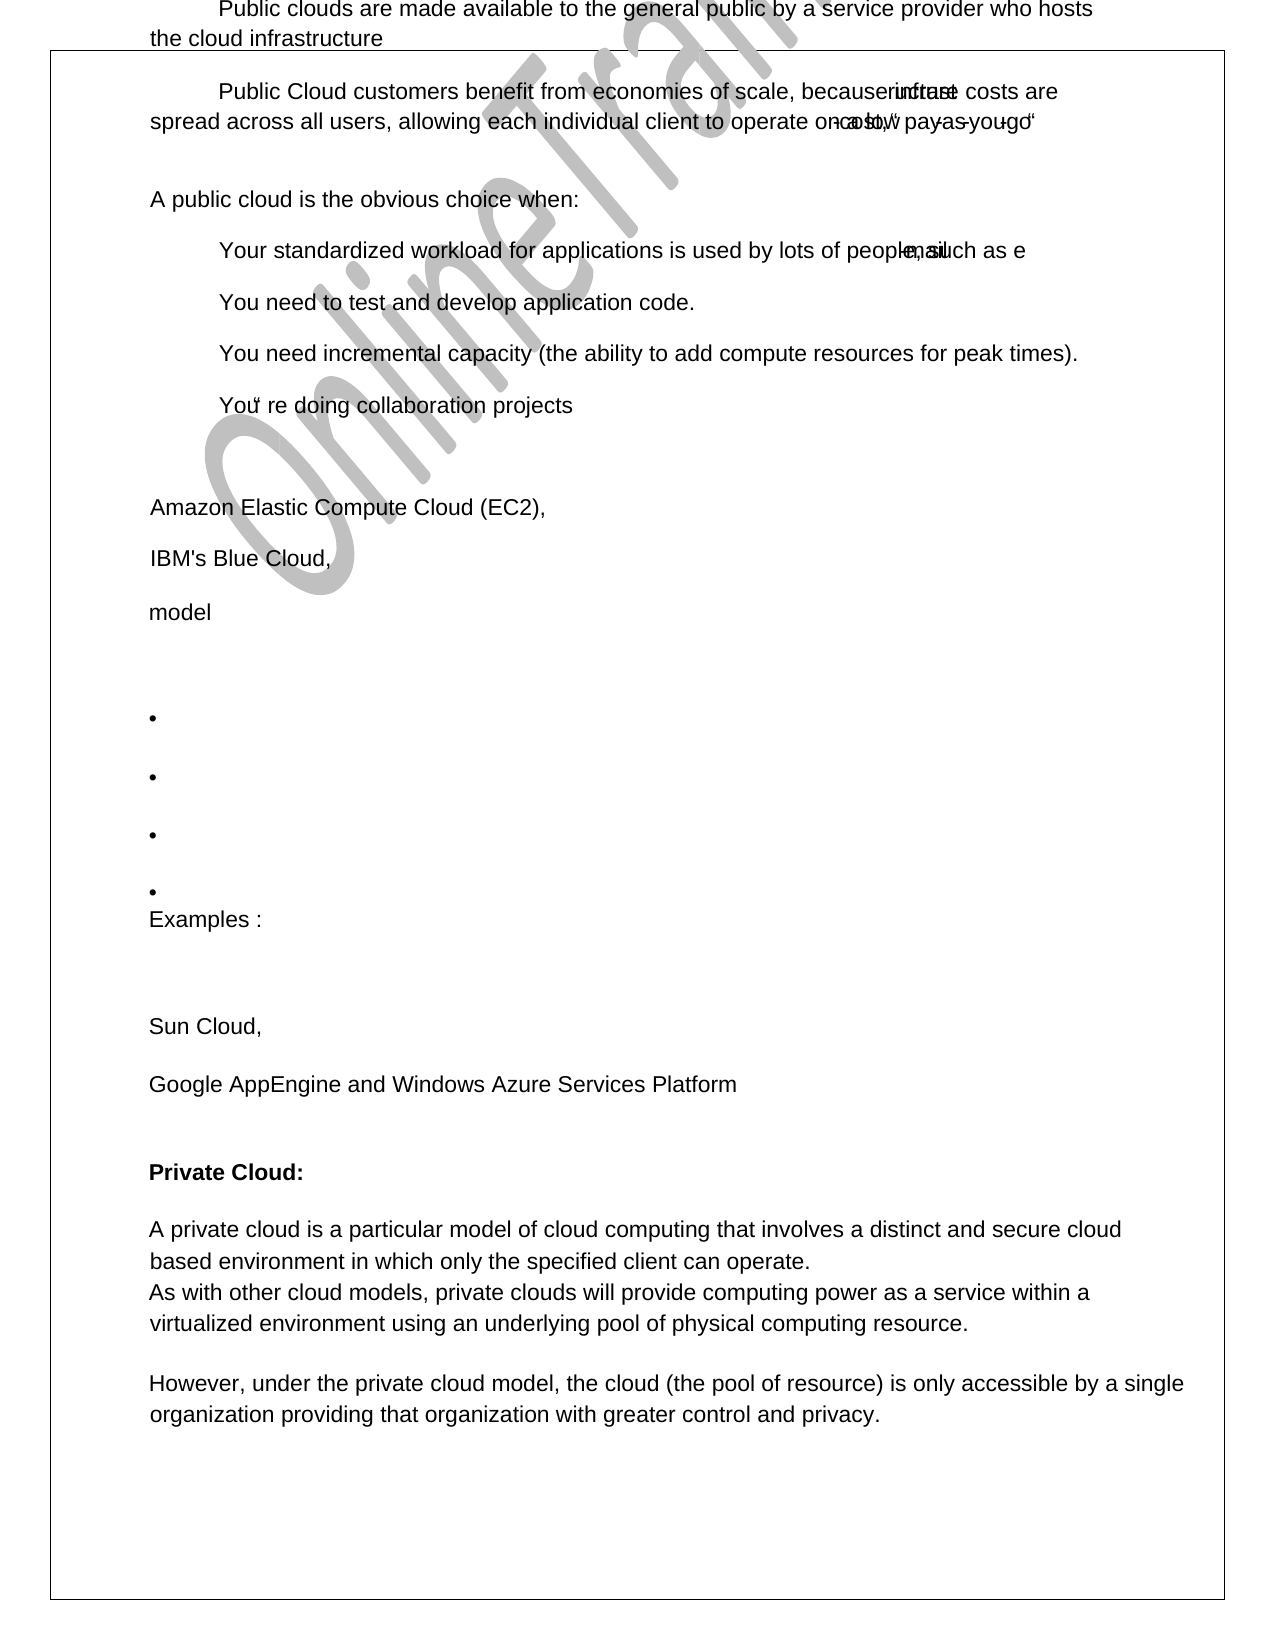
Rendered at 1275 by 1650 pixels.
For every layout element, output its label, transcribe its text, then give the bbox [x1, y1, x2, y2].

text model [149, 137, 1190, 625]
text Private Cloud: [148, 1158, 1190, 1185]
text • [149, 705, 1190, 732]
text • [149, 881, 165, 905]
text Examples : [149, 906, 1190, 932]
text However, under the private cloud model, the cloud (the pool of resource) is only accessible by a single organization providing that organization with greater control and privacy. [149, 1369, 1190, 1428]
text Google AppEngine and Windows Azure Services Platform [149, 1071, 1190, 1098]
text Sun Cloud, [149, 1013, 1190, 1039]
text • [149, 764, 1190, 790]
text A private cloud is a particular model of cloud computing that involves a distinct and secure cloud based environment in which only the specified client can operate. [149, 1216, 1123, 1274]
text As with other cloud models, private clouds will provide computing power as a service within a virtualized environment using an underlying pool of physical computing resource. [149, 1278, 1190, 1337]
text • [149, 822, 1190, 848]
